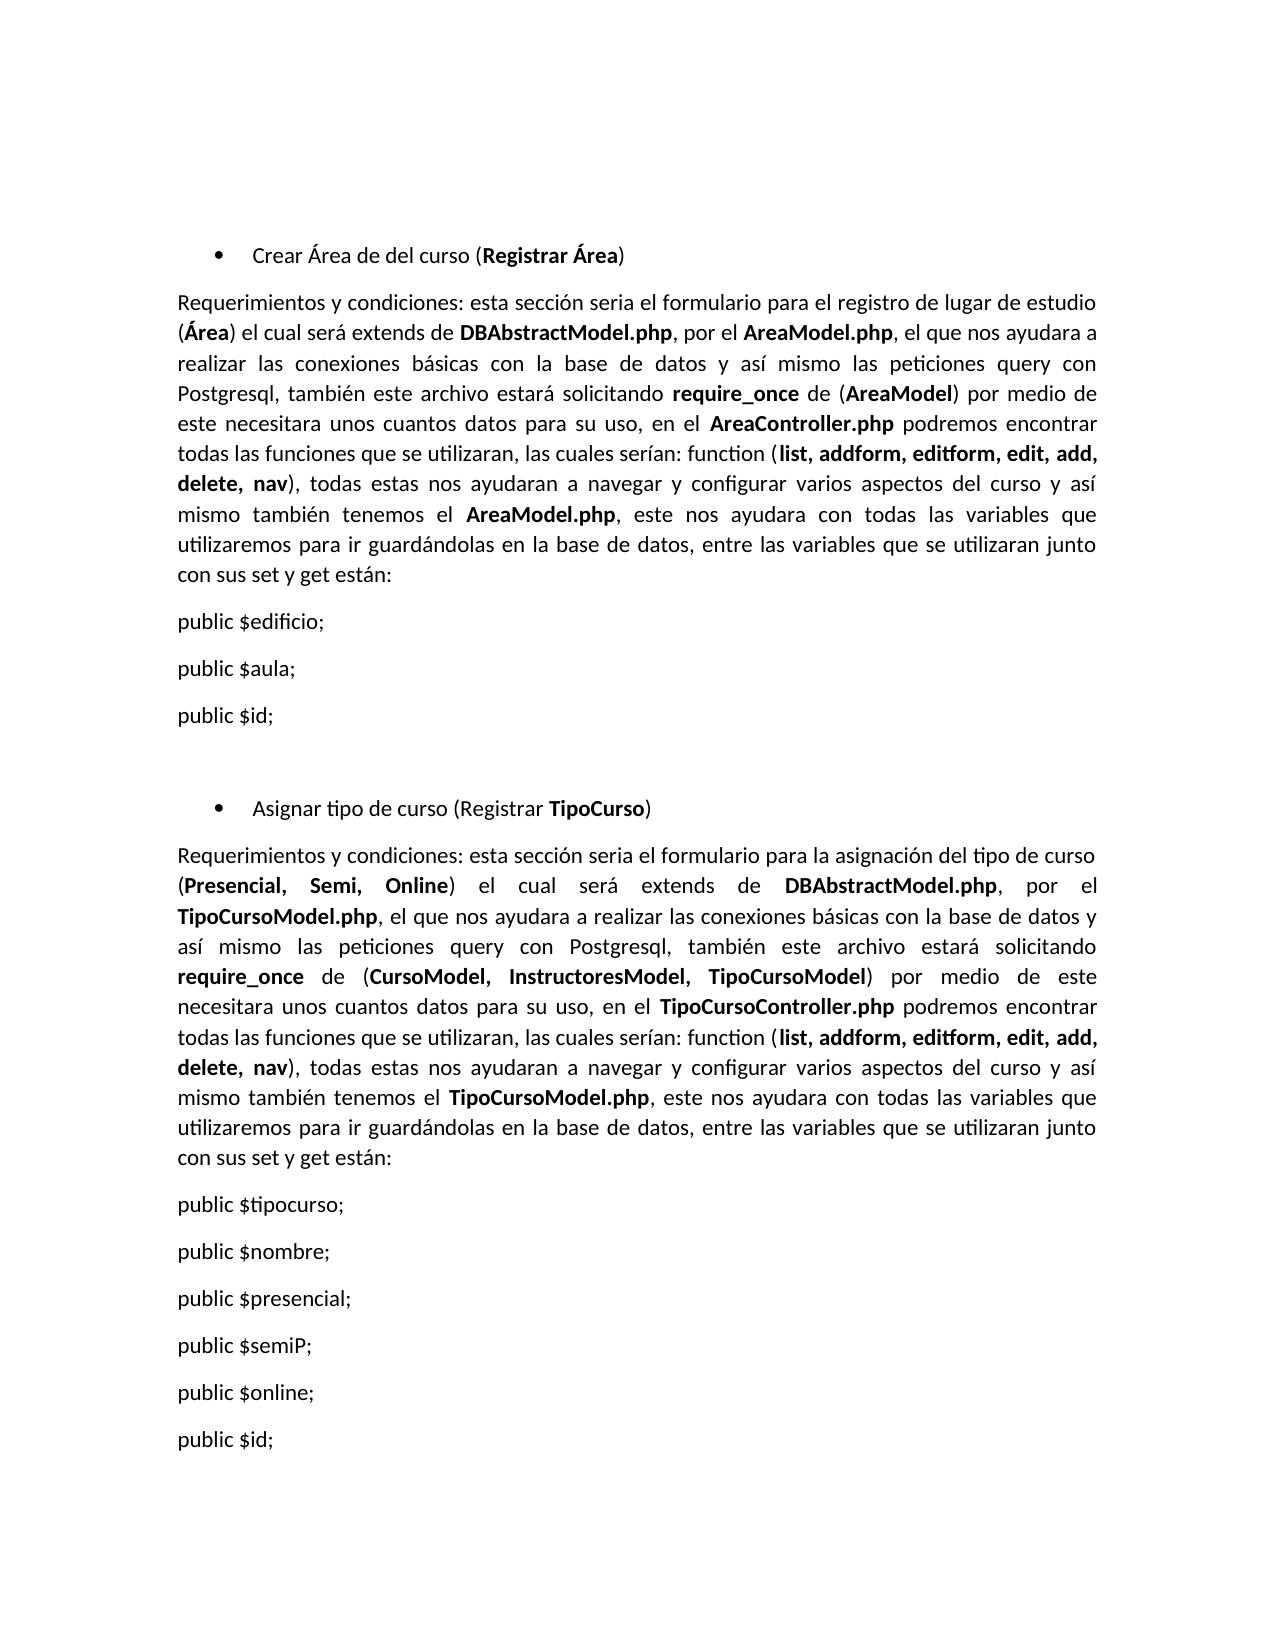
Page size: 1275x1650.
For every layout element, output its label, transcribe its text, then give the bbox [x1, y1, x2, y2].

list Asignar tipo de curso (Registrar TipoCurso) [215, 794, 1098, 822]
text public $aula; [177, 654, 1098, 682]
text Requerimientos y condiciones: esta sección seria el formulario para la asignación del tipo de curso (Presencial, Semi, Online) el cual será extends de DBAbstractModel.php, por el TipoCursoModel.php, el que nos ayudara a realizar las conexiones básicas con la base de datos y así mismo las peticiones query con Postgresql, también este archivo estará solicitando require_once de (CursoModel, InstructoresModel, TipoCursoModel) por medio de este necesitara unos cuantos datos para su uso, en el TipoCursoController.php podremos encontrar todas las funciones que se utilizaran, las cuales serían: function (list, addform, editform, edit, add, delete, nav), todas estas nos ayudaran a navegar y configurar varios aspectos del curso y así mismo también tenemos el TipoCursoModel.php, este nos ayudara con todas las variables que utilizaremos para ir guardándolas en la base de datos, entre las variables que se utilizaran junto con sus set y get están: [177, 841, 1098, 1171]
text public $edificio; [177, 607, 1098, 635]
text public $id; [177, 1425, 1098, 1453]
list Crear Área de del curso (Registrar Área) [215, 241, 1098, 269]
text Requerimientos y condiciones: esta sección seria el formulario para el registro de lugar de estudio (Área) el cual será extends de DBAbstractModel.php, por el AreaModel.php, el que nos ayudara a realizar las conexiones básicas con la base de datos y así mismo las peticiones query con Postgresql, también este archivo estará solicitando require_once de (AreaModel) por medio de este necesitara unos cuantos datos para su uso, en el AreaController.php podremos encontrar todas las funciones que se utilizaran, las cuales serían: function (list, addform, editform, edit, add, delete, nav), todas estas nos ayudaran a navegar y configurar varios aspectos del curso y así mismo también tenemos el AreaModel.php, este nos ayudara con todas las variables que utilizaremos para ir guardándolas en la base de datos, entre las variables que se utilizaran junto con sus set y get están: [177, 288, 1098, 588]
text public $nombre; [177, 1237, 1098, 1265]
text public $tipocurso; [177, 1190, 1098, 1218]
text public $semiP; [177, 1331, 1098, 1359]
text public $presencial; [177, 1284, 1098, 1312]
text public $id; [177, 701, 1098, 729]
text public $online; [177, 1378, 1098, 1406]
